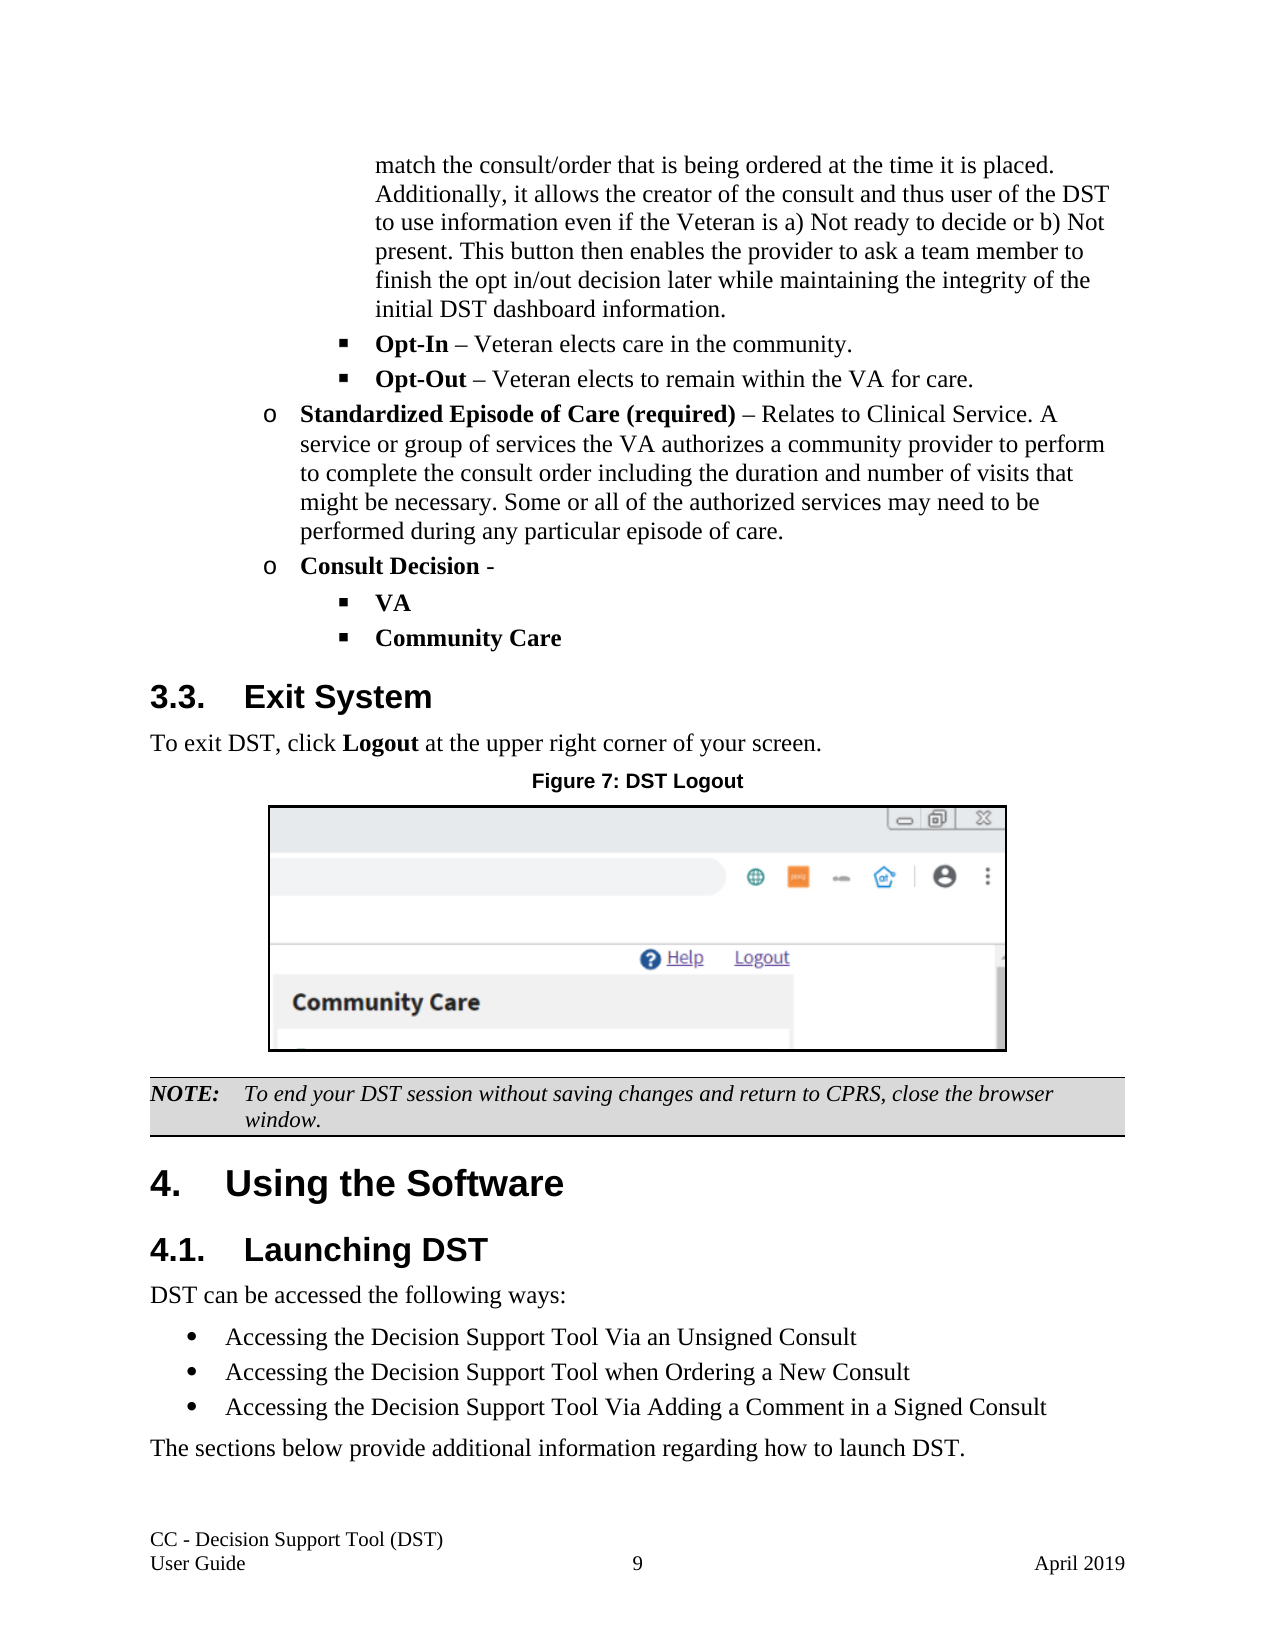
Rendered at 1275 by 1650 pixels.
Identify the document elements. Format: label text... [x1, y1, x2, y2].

text Standardized Episode of Care (required) – Relates to Clinical Service. A service or group of services the VA authorizes a community provider to perform to complete the consult order including the duration and number of visits that might be necessary. Some or all of the authorized services may need to be performed during any particular episode of care. [262, 399, 1125, 544]
text Accessing the Decision Support Tool when Ordering a New Consult [187, 1357, 1125, 1386]
subtitle Exit System [150, 677, 1125, 715]
subtitle Using the Software [150, 1162, 1125, 1205]
text Figure 7: DST Logout [150, 769, 1125, 793]
text Opt-In – Veteran elects care in the community. [337, 329, 1125, 357]
text Opt-Out – Veteran elects to remain within the VA for care. [337, 364, 1125, 392]
text Accessing the Decision Support Tool Via an Unsigned Consult [187, 1322, 1125, 1351]
text VA [337, 588, 1125, 617]
text To exit DST, click Logout at the upper right corner of your screen. [150, 728, 1125, 756]
picture [270, 808, 1005, 1049]
text The sections below provide additional information regarding how to launch DST. [150, 1433, 1125, 1462]
subtitle Launching DST [150, 1230, 1125, 1268]
text Consult Decision - [262, 551, 1125, 582]
text To end your DST session without saving changes and return to CPRS, close the browser window. [150, 1078, 1125, 1135]
text DST can be accessed the following ways: [150, 1281, 1125, 1309]
text Accessing the Decision Support Tool Via Adding a Comment in a Signed Consult [187, 1392, 1125, 1421]
text Community Care [337, 623, 1125, 652]
